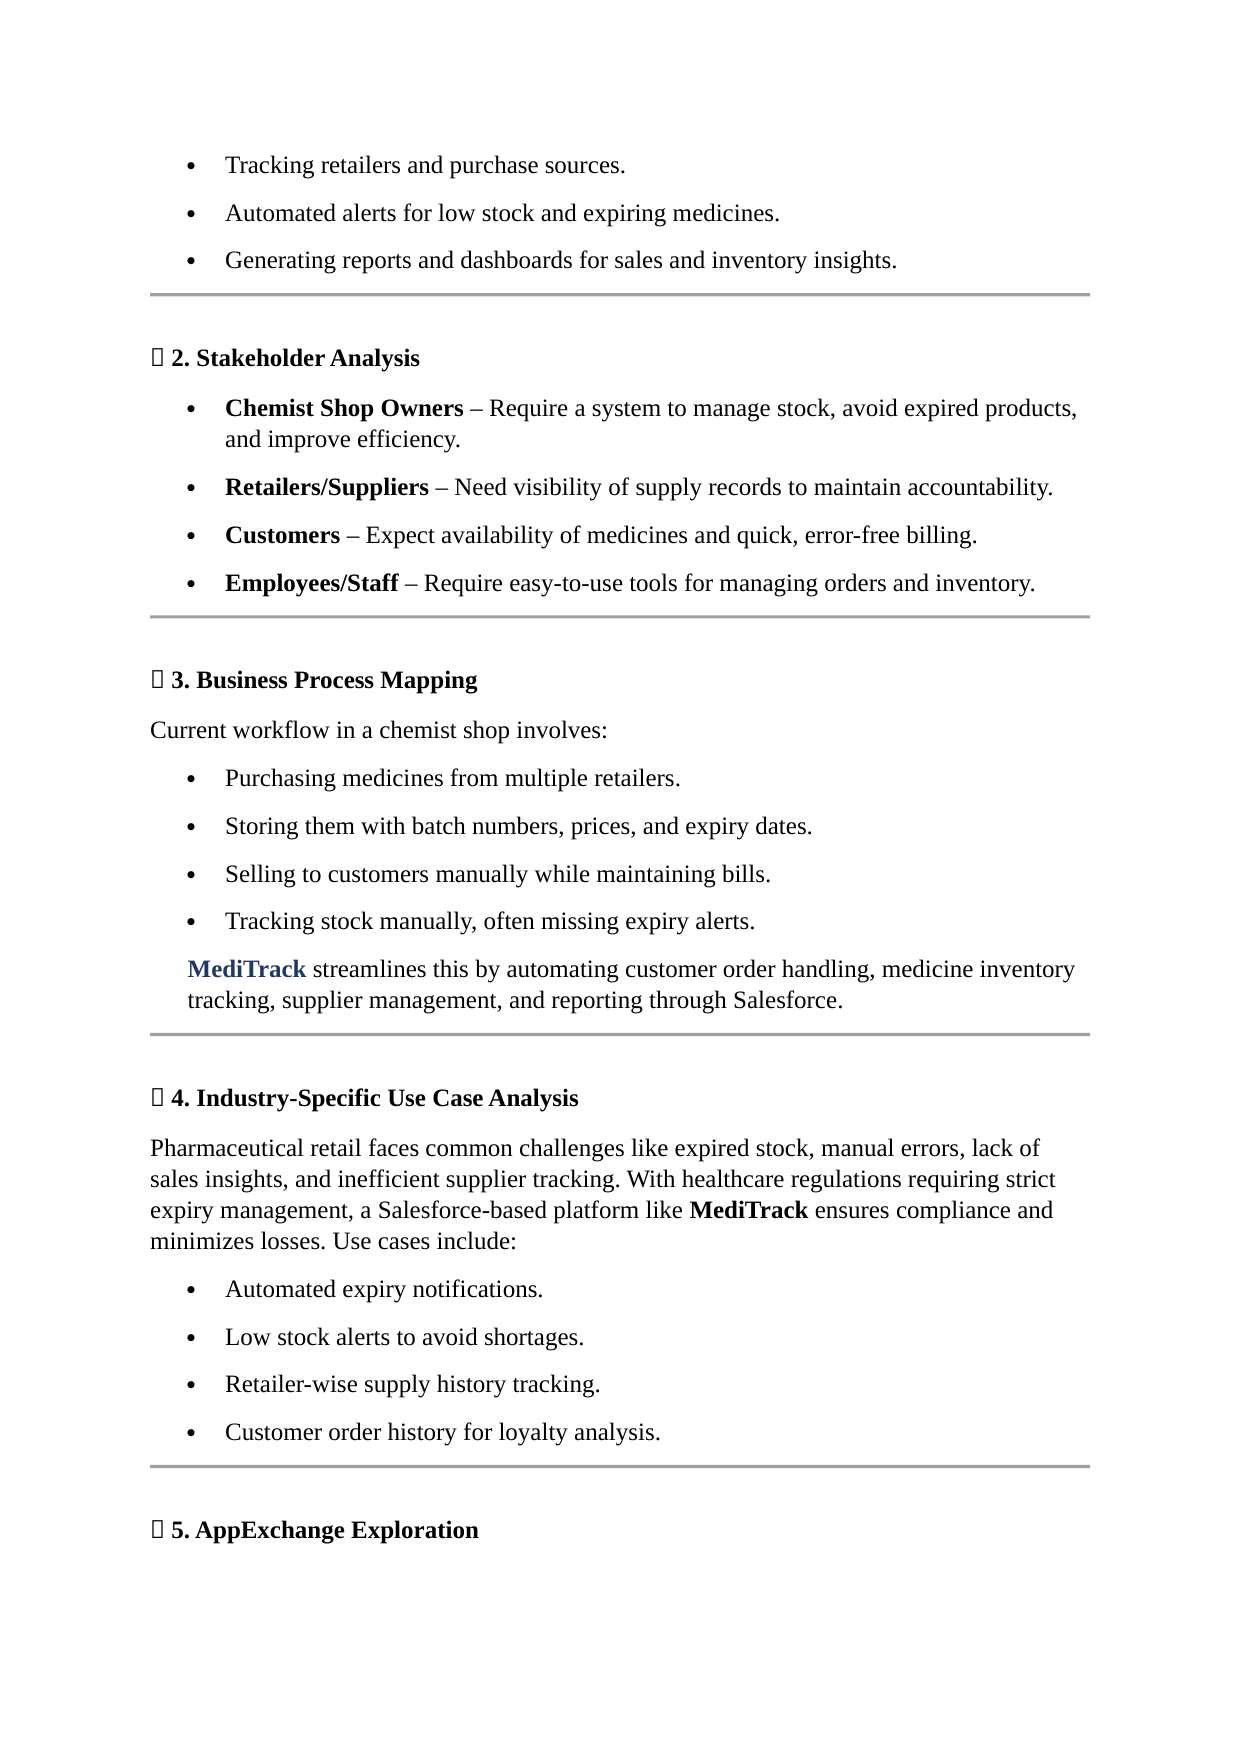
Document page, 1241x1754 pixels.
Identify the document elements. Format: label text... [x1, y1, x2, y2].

list Tracking stock manually, often missing expiry alerts. [187, 906, 1090, 935]
list Chemist Shop Owners – Require a system to manage stock, avoid expired products, and improve efficiency. [187, 393, 1090, 453]
text 🔹 4. Industry-Specific Use Case Analysis [150, 1080, 1090, 1114]
text Pharmaceutical retail faces common challenges like expired stock, manual errors, lack of sales insights, and inefficient supplier tracking. With healthcare regulations requiring strict expiry management, a Salesforce-based platform like MediTrack ensures compliance and minimizes losses. Use cases include: [150, 1133, 1090, 1255]
list Retailer-wise supply history tracking. [187, 1369, 1090, 1398]
text 🔹 2. Stakeholder Analysis [150, 340, 1090, 374]
list Customers – Expect availability of medicines and quick, error-free billing. [187, 520, 1090, 549]
list Purchasing medicines from multiple retailers. [187, 763, 1090, 792]
text 🔹 5. AppExchange Exploration [150, 1512, 1090, 1546]
text MediTrack streamlines this by automating customer order handling, medicine inventory tracking, supplier management, and reporting through Salesforce. [187, 954, 1090, 1014]
list Selling to customers manually while maintaining bills. [187, 859, 1090, 887]
list Automated alerts for low stock and expiring medicines. [187, 198, 1090, 226]
list Customer order history for loyalty analysis. [187, 1417, 1090, 1446]
text 🔹 3. Business Process Mapping [150, 662, 1090, 696]
list Generating reports and dashboards for sales and inventory insights. [187, 245, 1090, 274]
text Current workflow in a chemist shop involves: [150, 716, 1090, 744]
list Retailers/Suppliers – Need visibility of supply records to maintain accountability. [187, 472, 1090, 501]
list Low stock alerts to avoid shortages. [187, 1322, 1090, 1351]
list Storing them with batch numbers, prices, and expiry dates. [187, 811, 1090, 840]
list Automated expiry notifications. [187, 1274, 1090, 1303]
list Tracking retailers and purchase sources. [187, 150, 1090, 179]
list Employees/Staff – Require easy-to-use tools for managing orders and inventory. [187, 568, 1090, 596]
